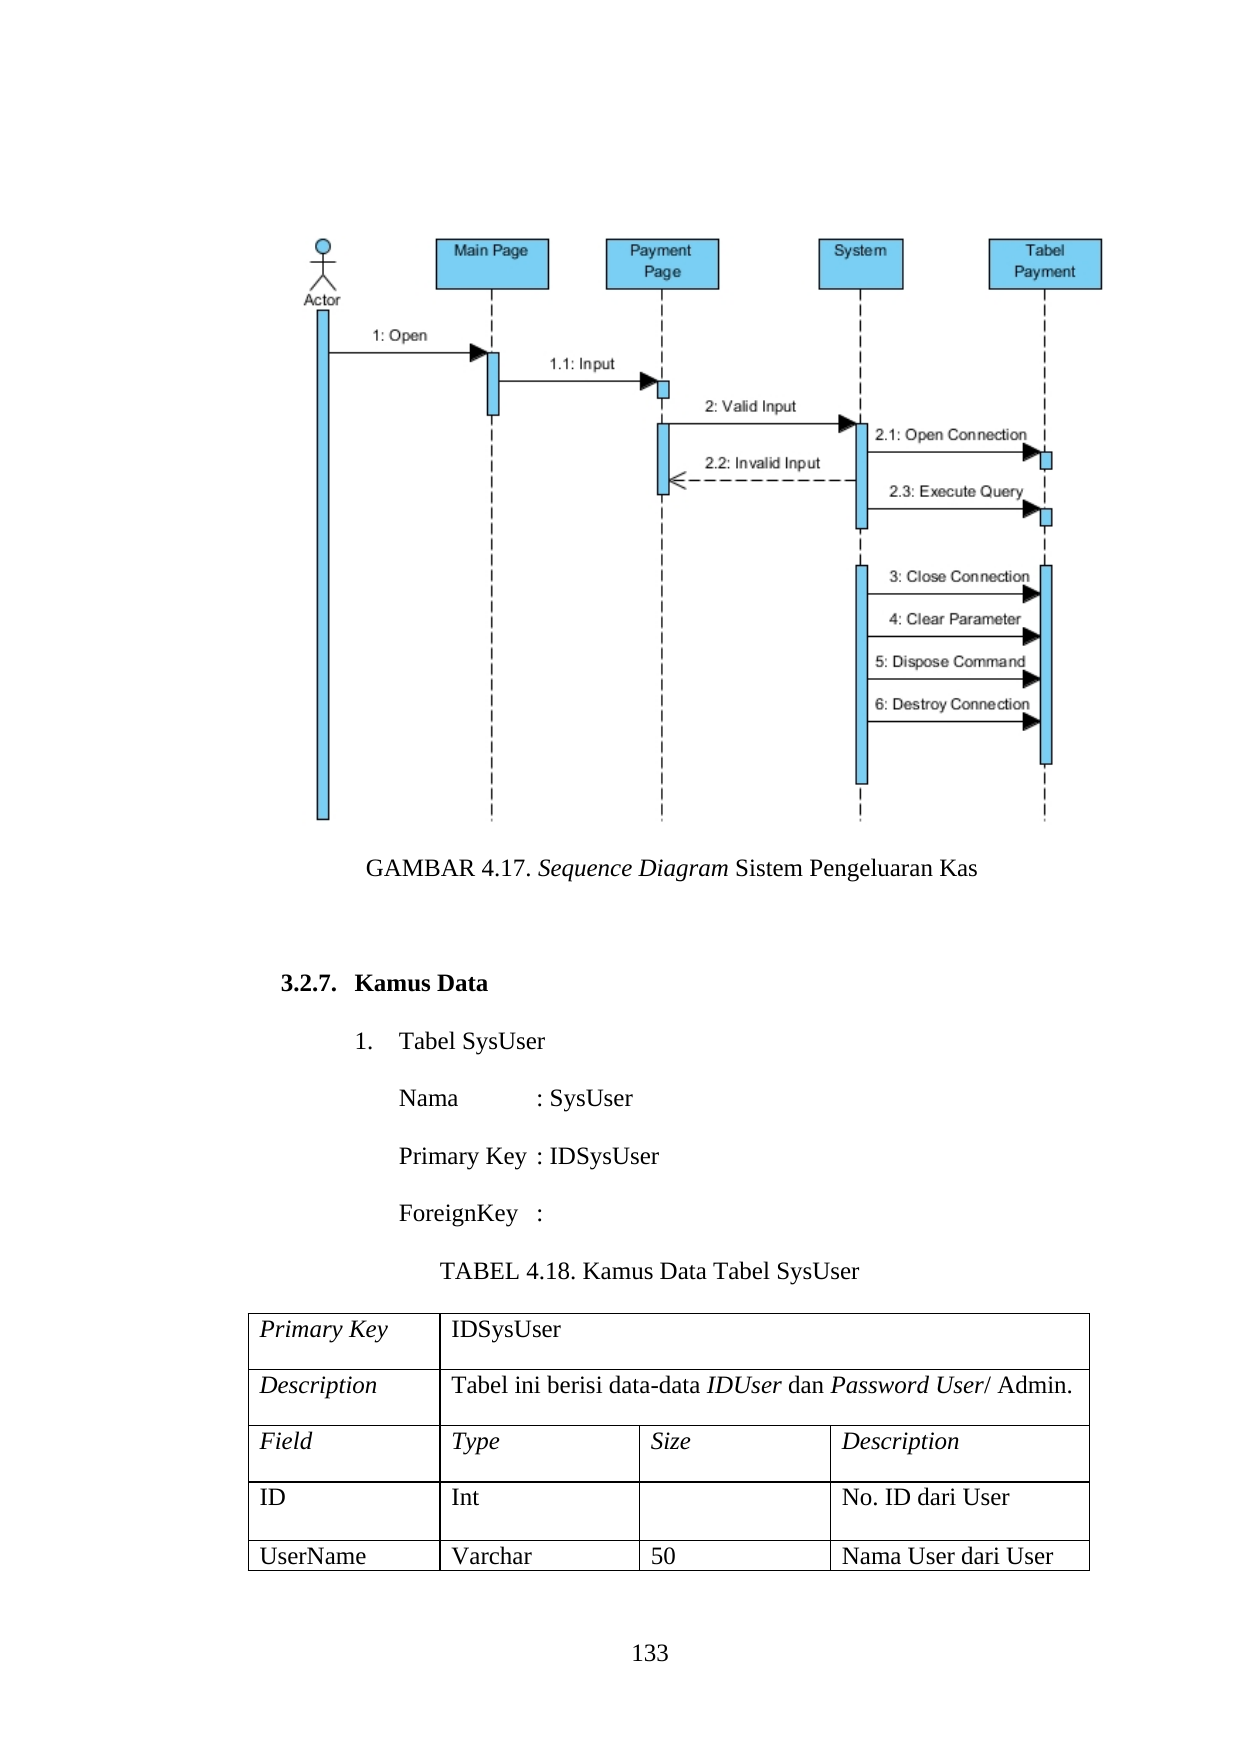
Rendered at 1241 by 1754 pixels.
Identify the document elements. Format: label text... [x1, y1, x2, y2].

table_header Primary Key [249, 1314, 439, 1369]
list ForeignKey : [399, 1198, 1063, 1227]
table_cell Size [640, 1426, 830, 1481]
table_cell 50 [640, 1541, 830, 1569]
table_cell Int [441, 1483, 639, 1540]
table_cell Varchar [441, 1541, 639, 1569]
table_header IDSysUser [441, 1314, 1089, 1369]
table_cell Field [249, 1426, 439, 1481]
table_cell Description [831, 1426, 1089, 1481]
table_cell [640, 1483, 830, 1540]
picture [280, 236, 1108, 826]
table_cell Nama User dari User [831, 1541, 1089, 1569]
table_cell Description [249, 1370, 439, 1425]
list Nama : SysUser [399, 1083, 1063, 1112]
table_cell UserName [249, 1541, 439, 1569]
list Tabel SysUser [354, 1026, 1063, 1054]
list Primary Key : IDSysUser [399, 1141, 1063, 1169]
table_cell Tabel ini berisi data-data IDUser dan Password User/ Admin. [441, 1370, 1089, 1425]
table_cell Type [441, 1426, 639, 1481]
text TABEL 4.18. Kamus Data Tabel SysUser [236, 1256, 1063, 1284]
text GAMBAR 4.17. Sequence Diagram Sistem Pengeluaran Kas [281, 853, 1063, 882]
list Kamus Data [281, 968, 1063, 997]
table_cell No. ID dari User [831, 1483, 1089, 1540]
table_cell ID [249, 1483, 439, 1540]
